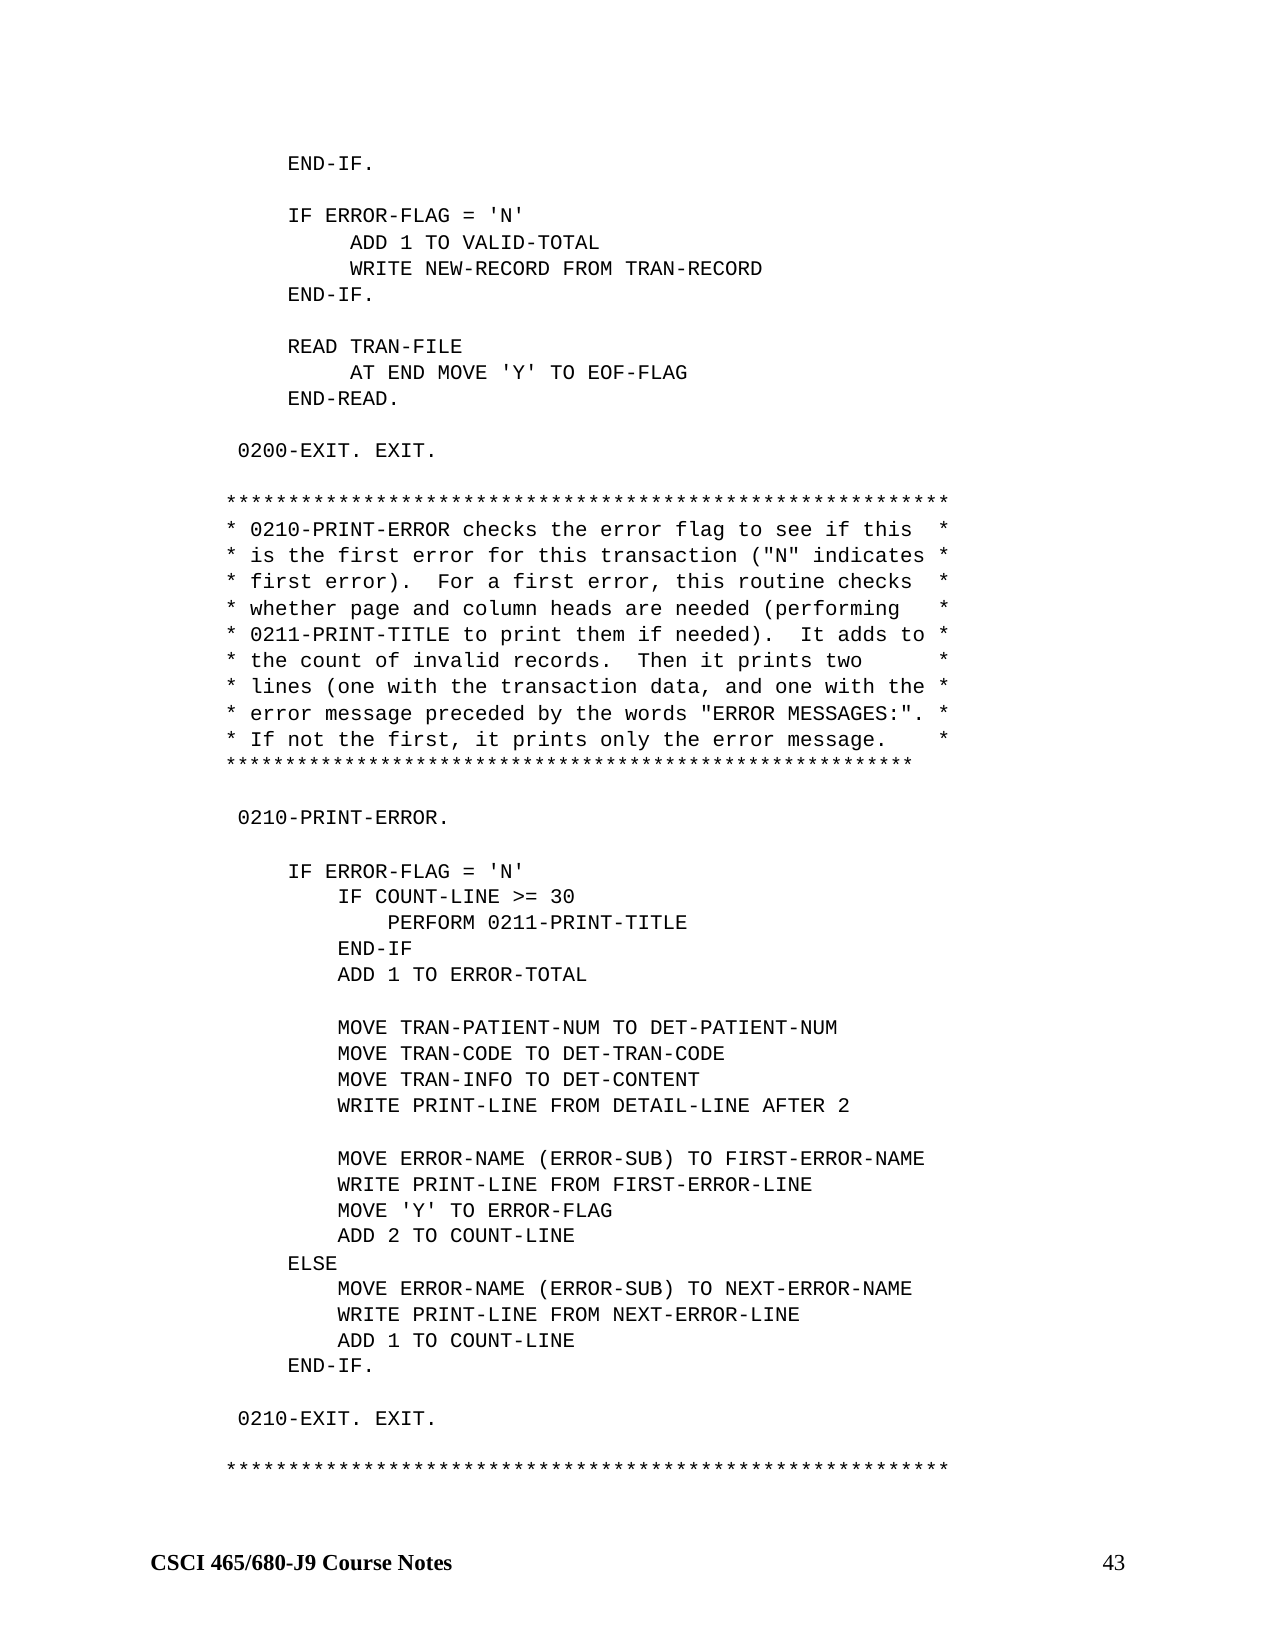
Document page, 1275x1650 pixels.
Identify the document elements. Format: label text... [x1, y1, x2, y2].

text IF ERROR-FLAG = 'N' [287, 206, 1139, 229]
list is the first error for this transaction ("N" indicates * [225, 545, 1139, 569]
list 0211-PRINT-TITLE to print them if needed). It adds to * [225, 624, 1139, 647]
list whether page and column heads are needed (performing * [225, 598, 1139, 621]
text IF ERROR-FLAG = 'N' [287, 859, 1139, 883]
list lines (one with the transaction data, and one with the * [225, 676, 1139, 700]
text MOVE TRAN-INFO TO DET-CONTENT [337, 1069, 1139, 1093]
list error message preceded by the words "ERROR MESSAGES:". * [225, 703, 1139, 726]
text 0210-EXIT. EXIT. [237, 1408, 1139, 1432]
text ********************************************************** 0210-PRINT-ERROR. [225, 755, 950, 831]
list If not the first, it prints only the error message. * [225, 729, 1139, 752]
text END-IF. [287, 153, 1139, 177]
text WRITE NEW-RECORD FROM TRAN-RECORD END-IF. [287, 258, 763, 308]
text IF COUNT-LINE >= 30 [337, 886, 1139, 909]
text MOVE ERROR-NAME (ERROR-SUB) TO FIRST-ERROR-NAME WRITE PRINT-LINE FROM FIRST-ERROR-LINE [337, 1148, 927, 1197]
list 0210-PRINT-ERROR checks the error flag to see if this * [225, 519, 1139, 542]
text ********************************************************** [225, 493, 1139, 516]
text MOVE ERROR-NAME (ERROR-SUB) TO NEXT-ERROR-NAME WRITE PRINT-LINE FROM NEXT-ERROR-LINE [337, 1278, 915, 1327]
text ADD 1 TO ERROR-TOTAL [337, 964, 1139, 988]
text 0200-EXIT. EXIT. [237, 440, 1139, 464]
text READ TRAN-FILE [287, 336, 1139, 360]
text PERFORM 0211-PRINT-TITLE END-IF [337, 912, 688, 962]
text WRITE PRINT-LINE FROM DETAIL-LINE AFTER 2 [337, 1095, 1139, 1119]
list the count of invalid records. Then it prints two * [225, 650, 1139, 674]
text ********************************************************** [225, 1460, 1139, 1484]
text AT END MOVE 'Y' TO EOF-FLAG END-READ. [287, 362, 688, 412]
text ADD 1 TO VALID-TOTAL [350, 232, 1139, 255]
text MOVE TRAN-PATIENT-NUM TO DET-PATIENT-NUM MOVE TRAN-CODE TO DET-TRAN-CODE [337, 1017, 840, 1066]
text ELSE [287, 1251, 1139, 1275]
text ADD 1 TO COUNT-LINE END-IF. [287, 1329, 575, 1379]
list first error). For a first error, this routine checks * [225, 572, 1139, 595]
text MOVE 'Y' TO ERROR-FLAG ADD 2 TO COUNT-LINE [337, 1199, 615, 1249]
